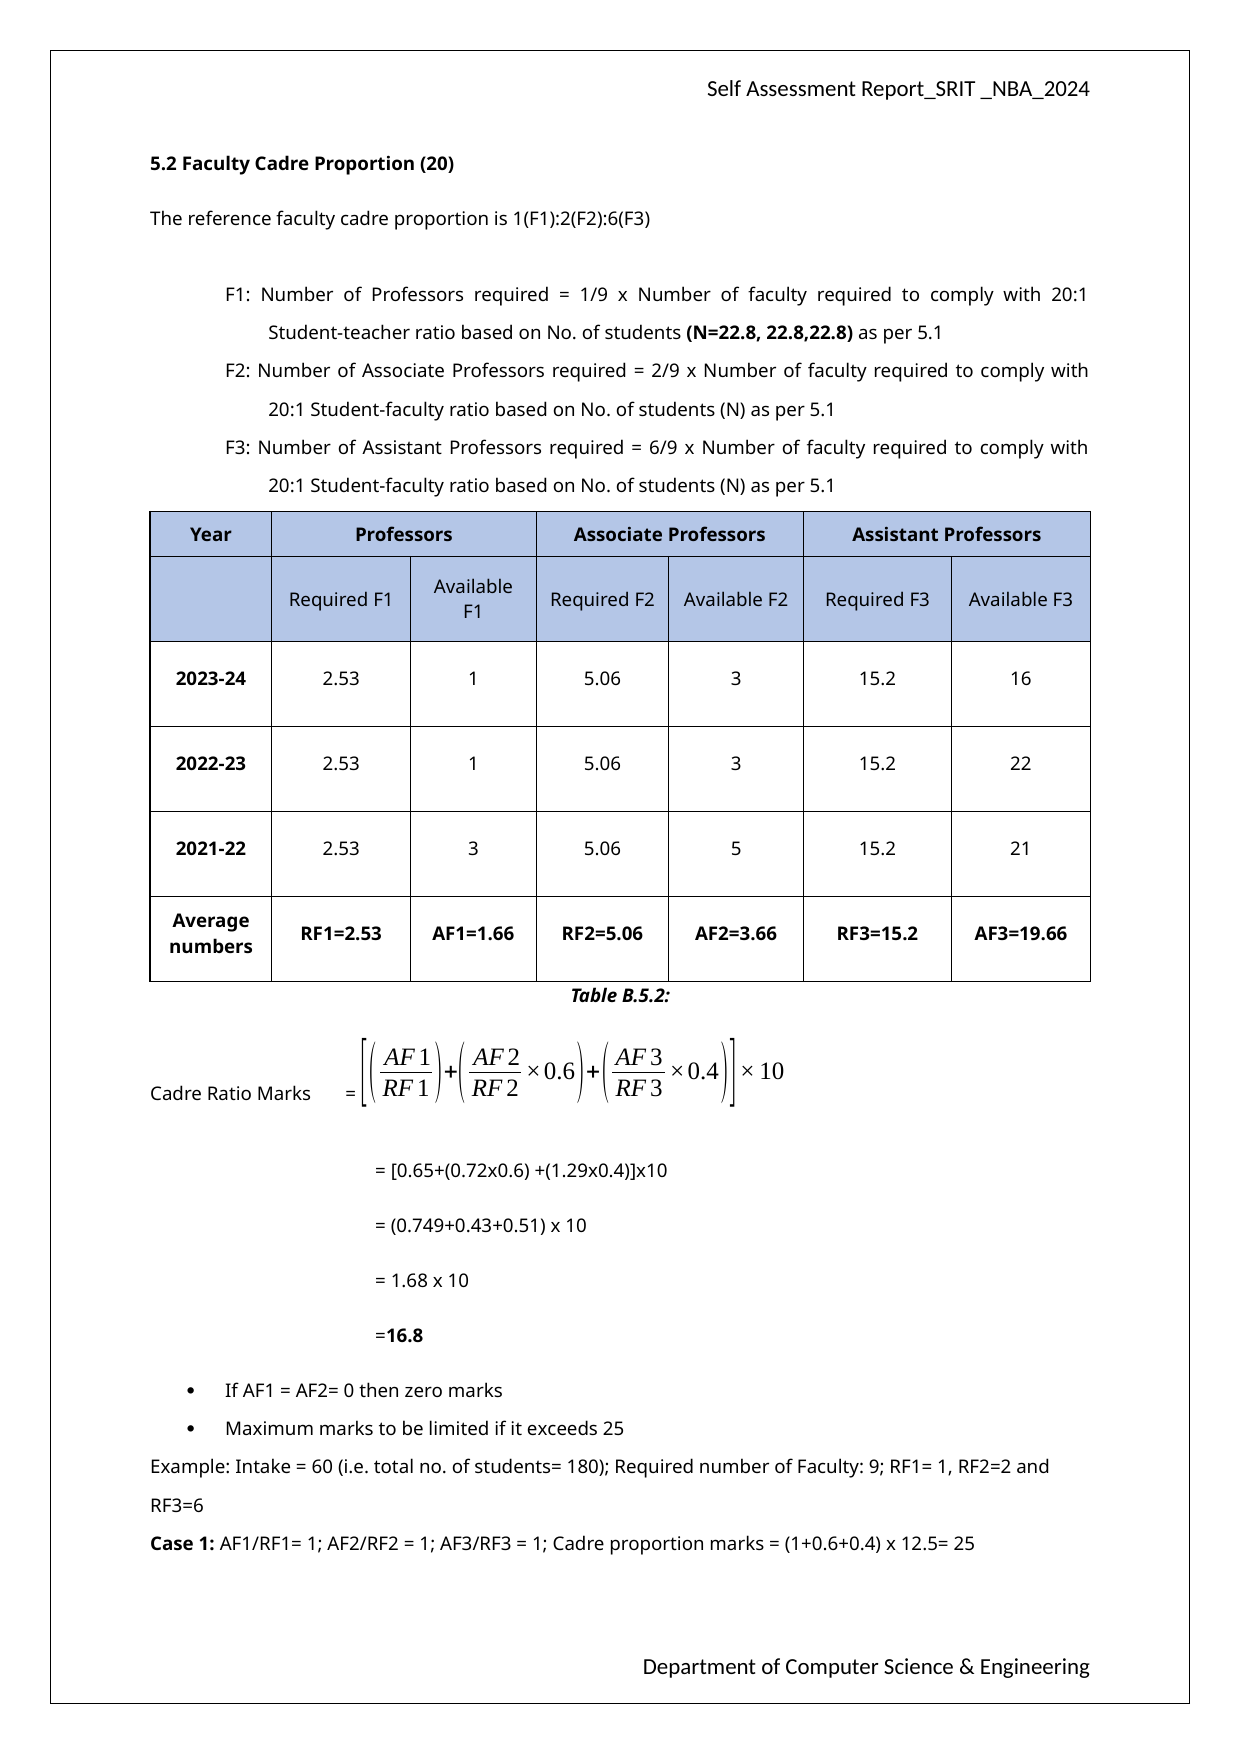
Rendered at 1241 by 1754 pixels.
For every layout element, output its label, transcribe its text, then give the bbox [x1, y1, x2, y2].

text =16.8 [150, 1322, 1090, 1348]
text = [0.65+(0.72x0.6) +(1.29x0.4)]x10 [300, 1158, 1090, 1183]
list Maximum marks to be limited if it exceeds 25 [187, 1416, 1090, 1441]
table_cell 2.53 [272, 642, 410, 726]
table_cell 3 [411, 812, 536, 896]
table_cell Required F3 [804, 557, 951, 641]
table_cell [151, 557, 271, 641]
table_cell 5.06 [537, 642, 668, 726]
text Case 1: AF1/RF1= 1; AF2/RF2 = 1; AF3/RF3 = 1; Cadre proportion marks = (1+0.6+0.4) x 12.5= 25 [150, 1530, 1090, 1556]
table_cell 3 [669, 642, 803, 726]
table_cell 2022-23 [151, 727, 271, 811]
table_cell 15.2 [804, 812, 951, 896]
table_cell Required F1 [272, 557, 410, 641]
table_cell 3 [669, 727, 803, 811]
table_cell 2023-24 [151, 642, 271, 726]
table_cell 2.53 [272, 727, 410, 811]
text F3: Number of Assistant Professors required = 6/9 x Number of faculty required to comply with 20:1 Student-faculty ratio based on No. of students (N) as per 5.1 [225, 434, 1090, 498]
table_cell AF2=3.66 [669, 897, 803, 981]
text F2: Number of Associate Professors required = 2/9 x Number of faculty required to comply with 20:1 Student-faculty ratio based on No. of students (N) as per 5.1 [225, 358, 1090, 422]
table_cell AF3=19.66 [952, 897, 1090, 981]
table_header Year [151, 512, 271, 556]
table_header Professors [272, 512, 536, 556]
table_header Associate Professors [537, 512, 803, 556]
table_cell 1 [411, 727, 536, 811]
text 5.2 Faculty Cadre Proportion (20) [150, 150, 1090, 176]
table_cell Required F2 [537, 557, 668, 641]
table_cell Average numbers [151, 897, 271, 981]
text The reference faculty cadre proportion is 1(F1):2(F2):6(F3) [150, 205, 1090, 230]
table_cell 5.06 [537, 727, 668, 811]
table_cell AF1=1.66 [411, 897, 536, 981]
table_cell Available F2 [669, 557, 803, 641]
table_cell 22 [952, 727, 1090, 811]
text Cadre Ratio Marks = [150, 1037, 1090, 1108]
text Table B.5.2: [150, 982, 1090, 1008]
text = 1.68 x 10 [150, 1268, 1090, 1293]
text = (0.749+0.43+0.51) x 10 [150, 1213, 1090, 1238]
text F1: Number of Professors required = 1/9 x Number of faculty required to comply with 20:1 Student-teacher ratio based on No. of students (N=22.8, 22.8,22.8) as per 5.1 [225, 281, 1090, 345]
table_cell 21 [952, 812, 1090, 896]
list If AF1 = AF2= 0 then zero marks [187, 1377, 1090, 1403]
table_cell 2.53 [272, 812, 410, 896]
table_cell Available F3 [952, 557, 1090, 641]
table_header Assistant Professors [804, 512, 1090, 556]
table_cell 1 [411, 642, 536, 726]
table_cell 5 [669, 812, 803, 896]
table_cell Available F1 [411, 557, 536, 641]
text Example: Intake = 60 (i.e. total no. of students= 180); Required number of Faculty: 9; RF1= 1, RF2=2 and RF3=6 [150, 1454, 1090, 1518]
table_cell 2021-22 [151, 812, 271, 896]
table_cell 15.2 [804, 642, 951, 726]
table_cell 5.06 [537, 812, 668, 896]
table_cell 15.2 [804, 727, 951, 811]
table_cell 16 [952, 642, 1090, 726]
table_cell RF2=5.06 [537, 897, 668, 981]
table_cell RF1=2.53 [272, 897, 410, 981]
table_cell RF3=15.2 [804, 897, 951, 981]
